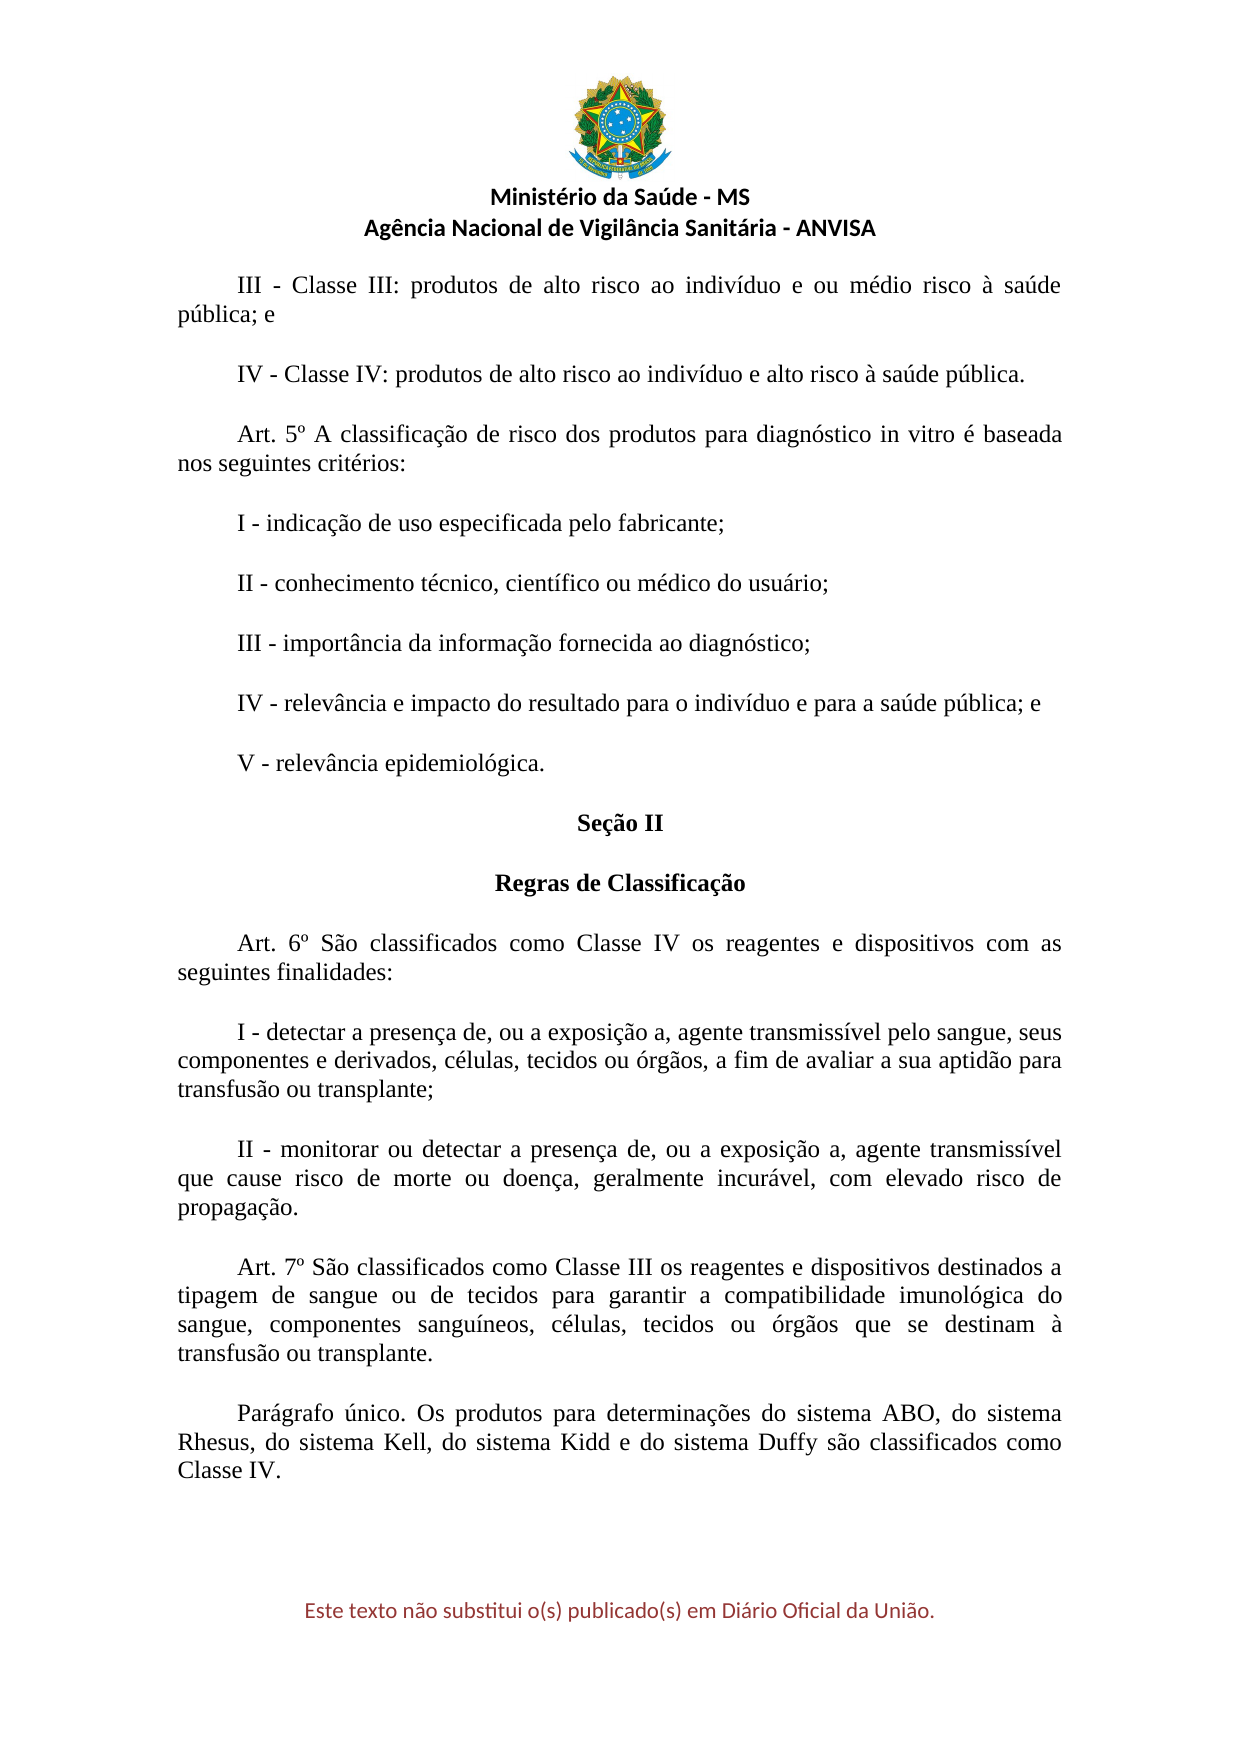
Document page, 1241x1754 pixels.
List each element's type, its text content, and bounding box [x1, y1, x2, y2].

text Art. 7º São classificados como Classe III os reagentes e dispositivos destinados a tipagem de sangue ou de tecidos para garantir a compatibilidade imunológica do sangue, componentes sanguíneos, células, tecidos ou órgãos que se destinam à transfusão ou transplante. [177, 1252, 1063, 1367]
text II - conhecimento técnico, científico ou médico do usuário; [177, 568, 1063, 597]
text II - monitorar ou detectar a presença de, ou a exposição a, agente transmissível que cause risco de morte ou doença, geralmente incurável, com elevado risco de propagação. [177, 1134, 1063, 1221]
text Regras de Classificação [177, 868, 1063, 897]
text Art. 5º A classificação de risco dos produtos para diagnóstico in vitro é baseada nos seguintes critérios: [177, 419, 1063, 477]
text IV - Classe IV: produtos de alto risco ao indivíduo e alto risco à saúde pública. [177, 359, 1063, 388]
text V - relevância epidemiológica. [177, 748, 1063, 777]
text III - importância da informação fornecida ao diagnóstico; [177, 628, 1063, 657]
text III - Classe III: produtos de alto risco ao indivíduo e ou médio risco à saúde pública; e [177, 271, 1063, 328]
text I - detectar a presença de, ou a exposição a, agente transmissível pelo sangue, seus componentes e derivados, células, tecidos ou órgãos, a fim de avaliar a sua aptidão para transfusão ou transplante; [177, 1017, 1063, 1103]
text Art. 6º São classificados como Classe IV os reagentes e dispositivos com as seguintes finalidades: [177, 928, 1063, 986]
text I - indicação de uso especificada pelo fabricante; [177, 508, 1063, 537]
text IV - relevância e impacto do resultado para o indivíduo e para a saúde pública; e [177, 688, 1063, 717]
text Seção II [177, 808, 1063, 837]
text Parágrafo único. Os produtos para determinações do sistema ABO, do sistema Rhesus, do sistema Kell, do sistema Kidd e do sistema Duffy são classificados como Classe IV. [177, 1398, 1063, 1484]
picture [565, 73, 675, 182]
